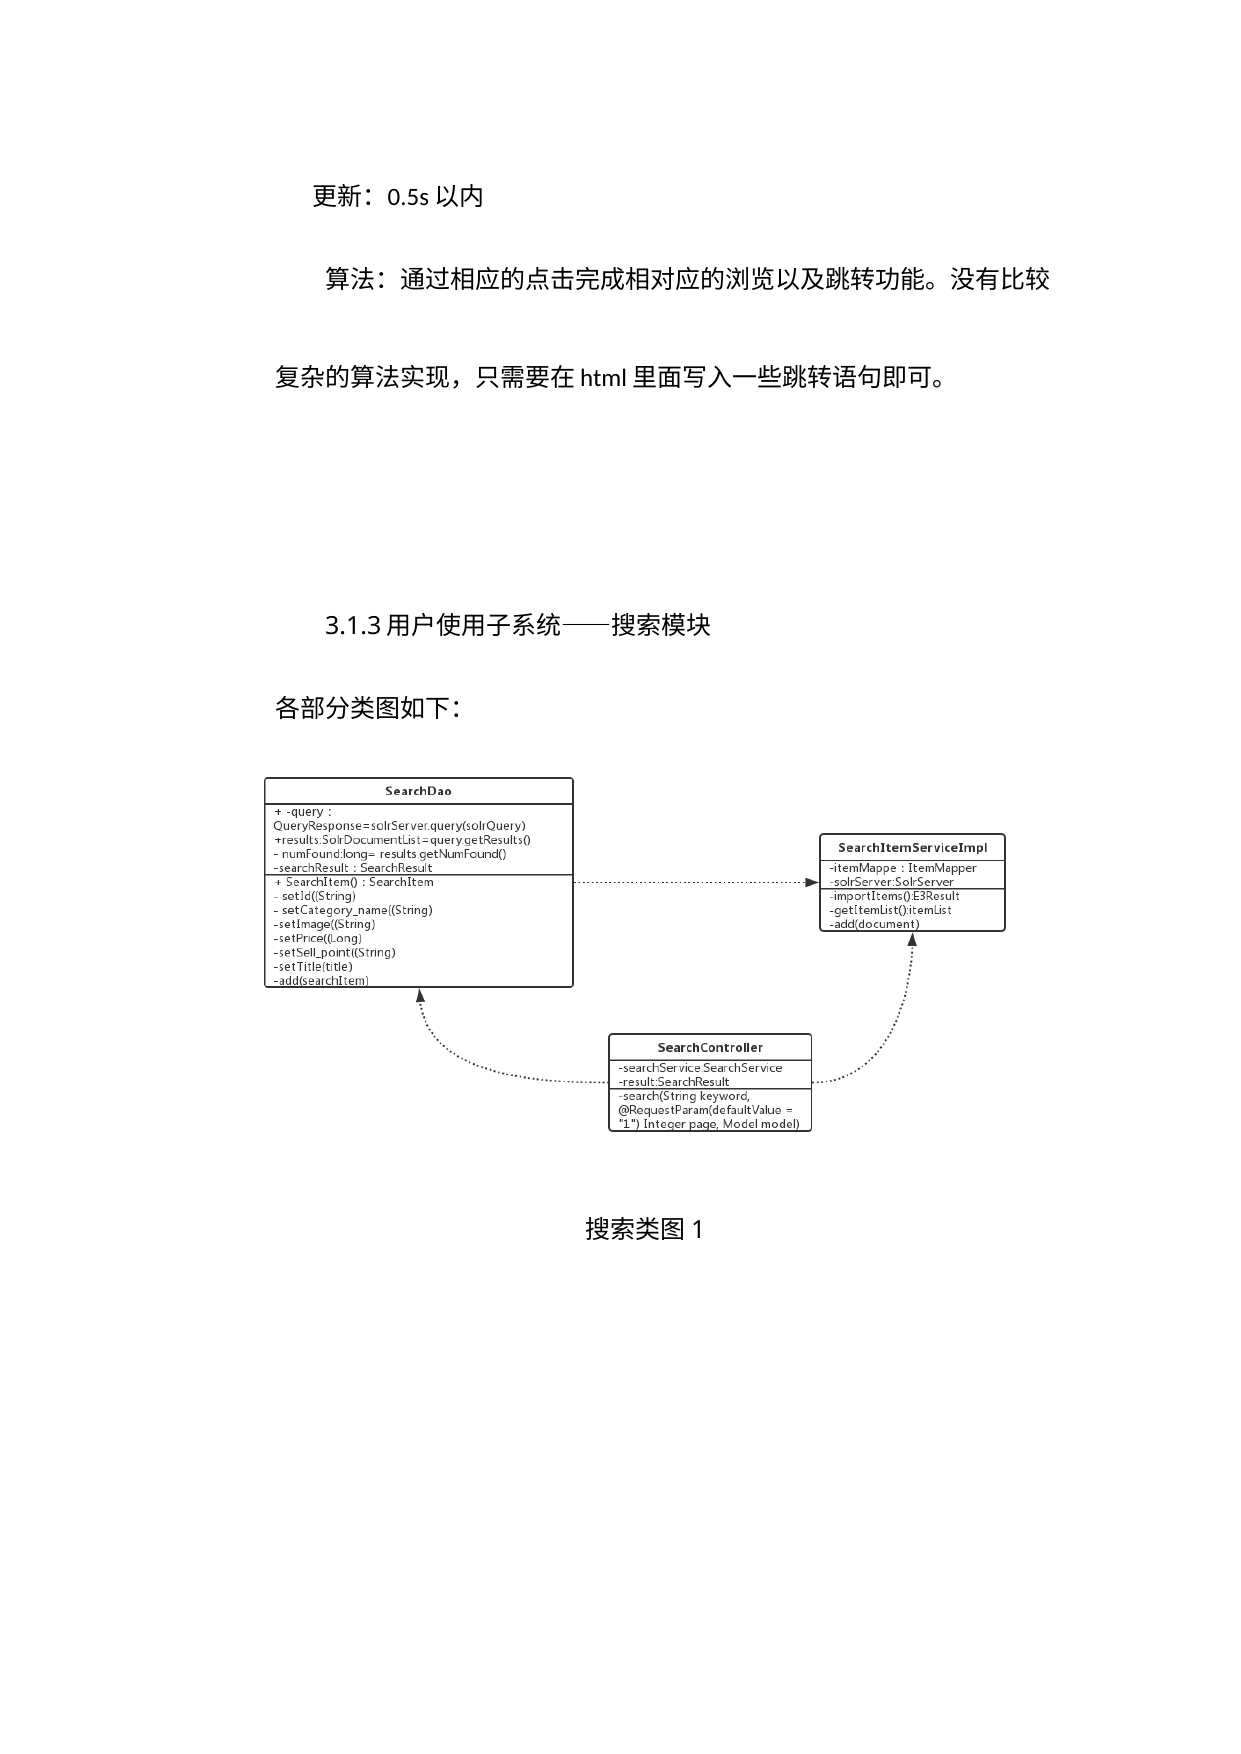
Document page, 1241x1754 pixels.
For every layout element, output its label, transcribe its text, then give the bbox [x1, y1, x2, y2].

text 各部分类图如下： [225, 674, 1053, 739]
text 算法：通过相应的点击完成相对应的浏览以及跳转功能。没有比较复杂的算法实现，只需要在html里面写入一些跳转语句即可。 [275, 245, 1053, 408]
text 3.1.3用户使用子系统——搜索模块 [275, 591, 1053, 656]
text 搜索类图 1 [187, 1195, 1053, 1260]
picture [245, 757, 1035, 1153]
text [312, 162, 1053, 227]
